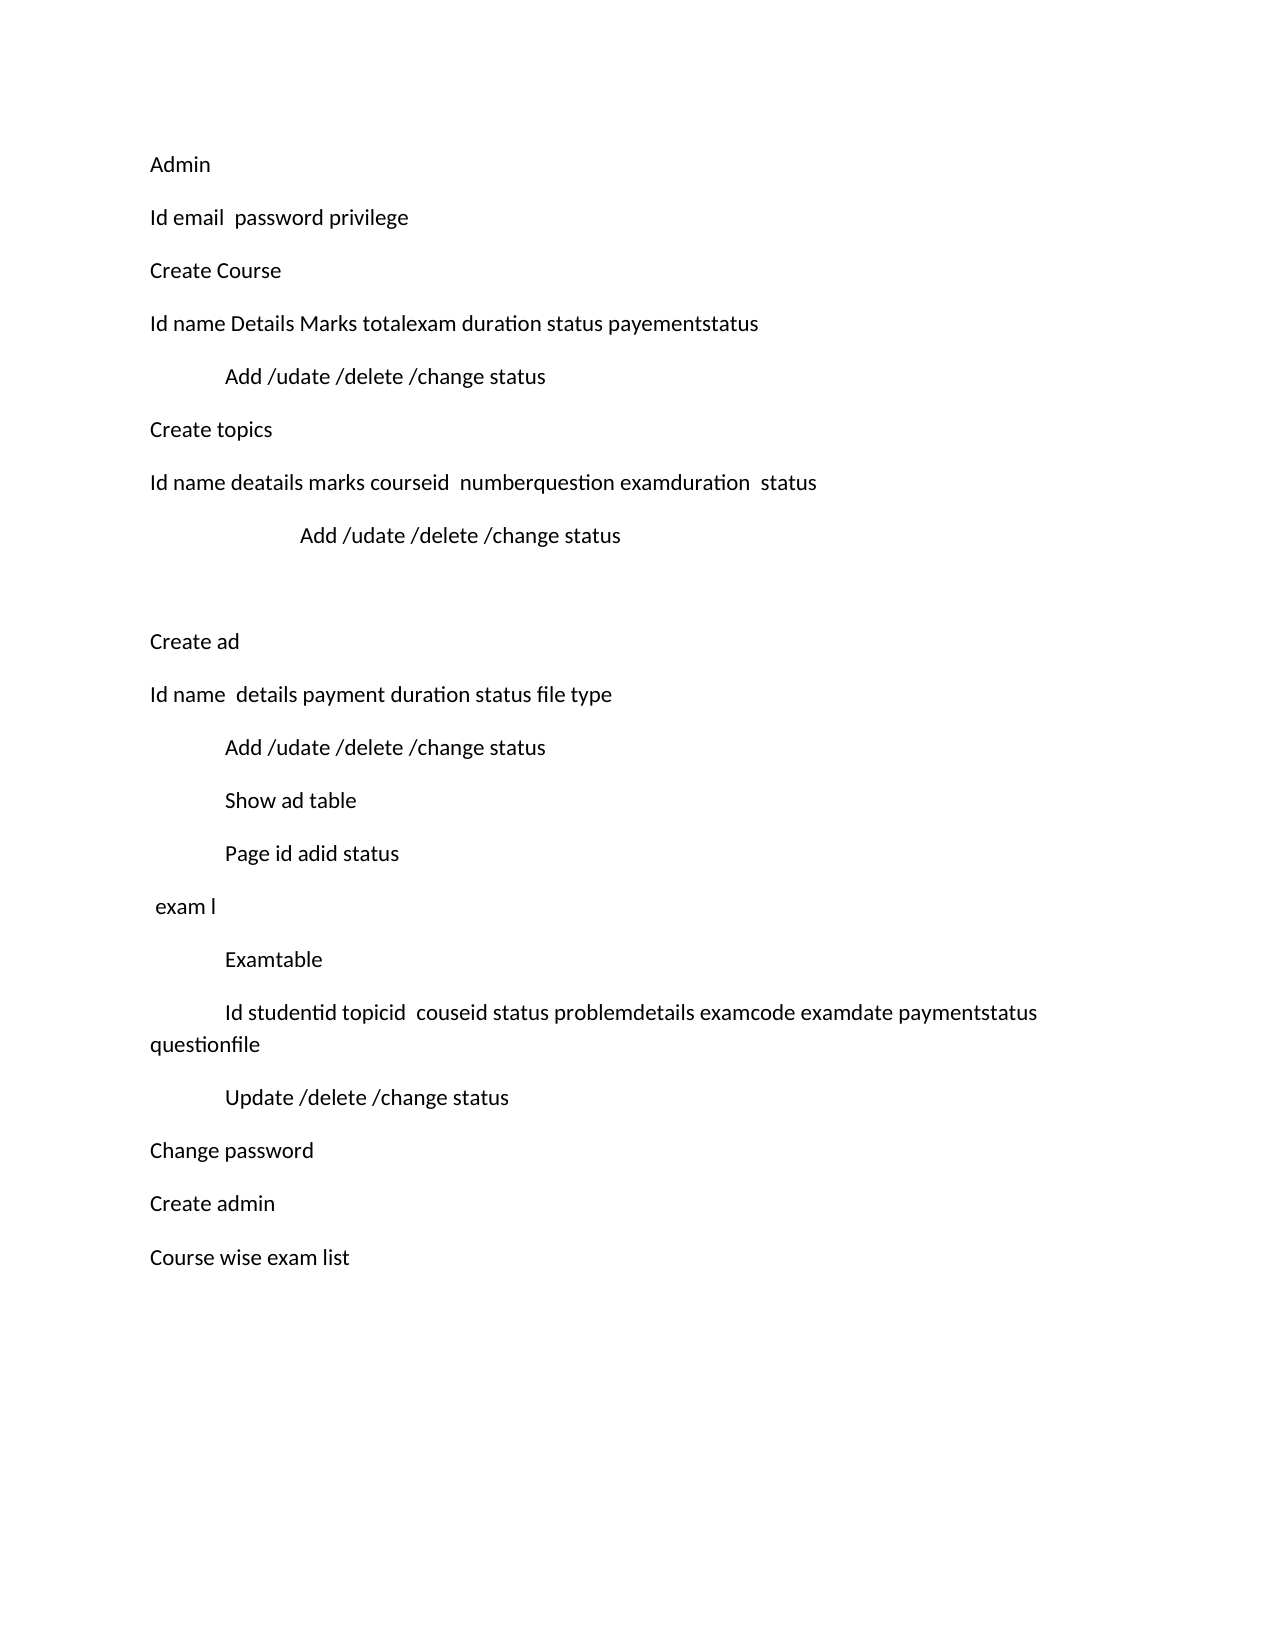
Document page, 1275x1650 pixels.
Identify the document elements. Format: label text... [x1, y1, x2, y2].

text Create topics [150, 415, 1125, 443]
text Add /udate /delete /change status [150, 733, 1125, 761]
text Add /udate /delete /change status [150, 521, 1125, 549]
text Create Course [150, 256, 1125, 284]
text Create ad [150, 627, 1125, 655]
text Create admin [150, 1189, 1125, 1218]
text Show ad table [150, 786, 1125, 814]
text Update /delete /change status [150, 1083, 1125, 1112]
text Course wise exam list [150, 1243, 1125, 1271]
text Admin [150, 150, 1125, 178]
text Id name details payment duration status file type [150, 680, 1125, 708]
text Id name deatails marks courseid numberquestion examduration status [150, 468, 1125, 496]
text Id studentid topicid couseid status problemdetails examcode examdate paymentstatus questionfile [150, 998, 1125, 1058]
text Examtable [150, 945, 1125, 973]
text Change password [150, 1137, 1125, 1164]
text Add /udate /delete /change status [150, 362, 1125, 390]
text Page id adid status [150, 839, 1125, 867]
text Id name Details Marks totalexam duration status payementstatus [150, 309, 1125, 337]
text exam l [150, 892, 1125, 920]
text Id email password privilege [150, 203, 1125, 231]
